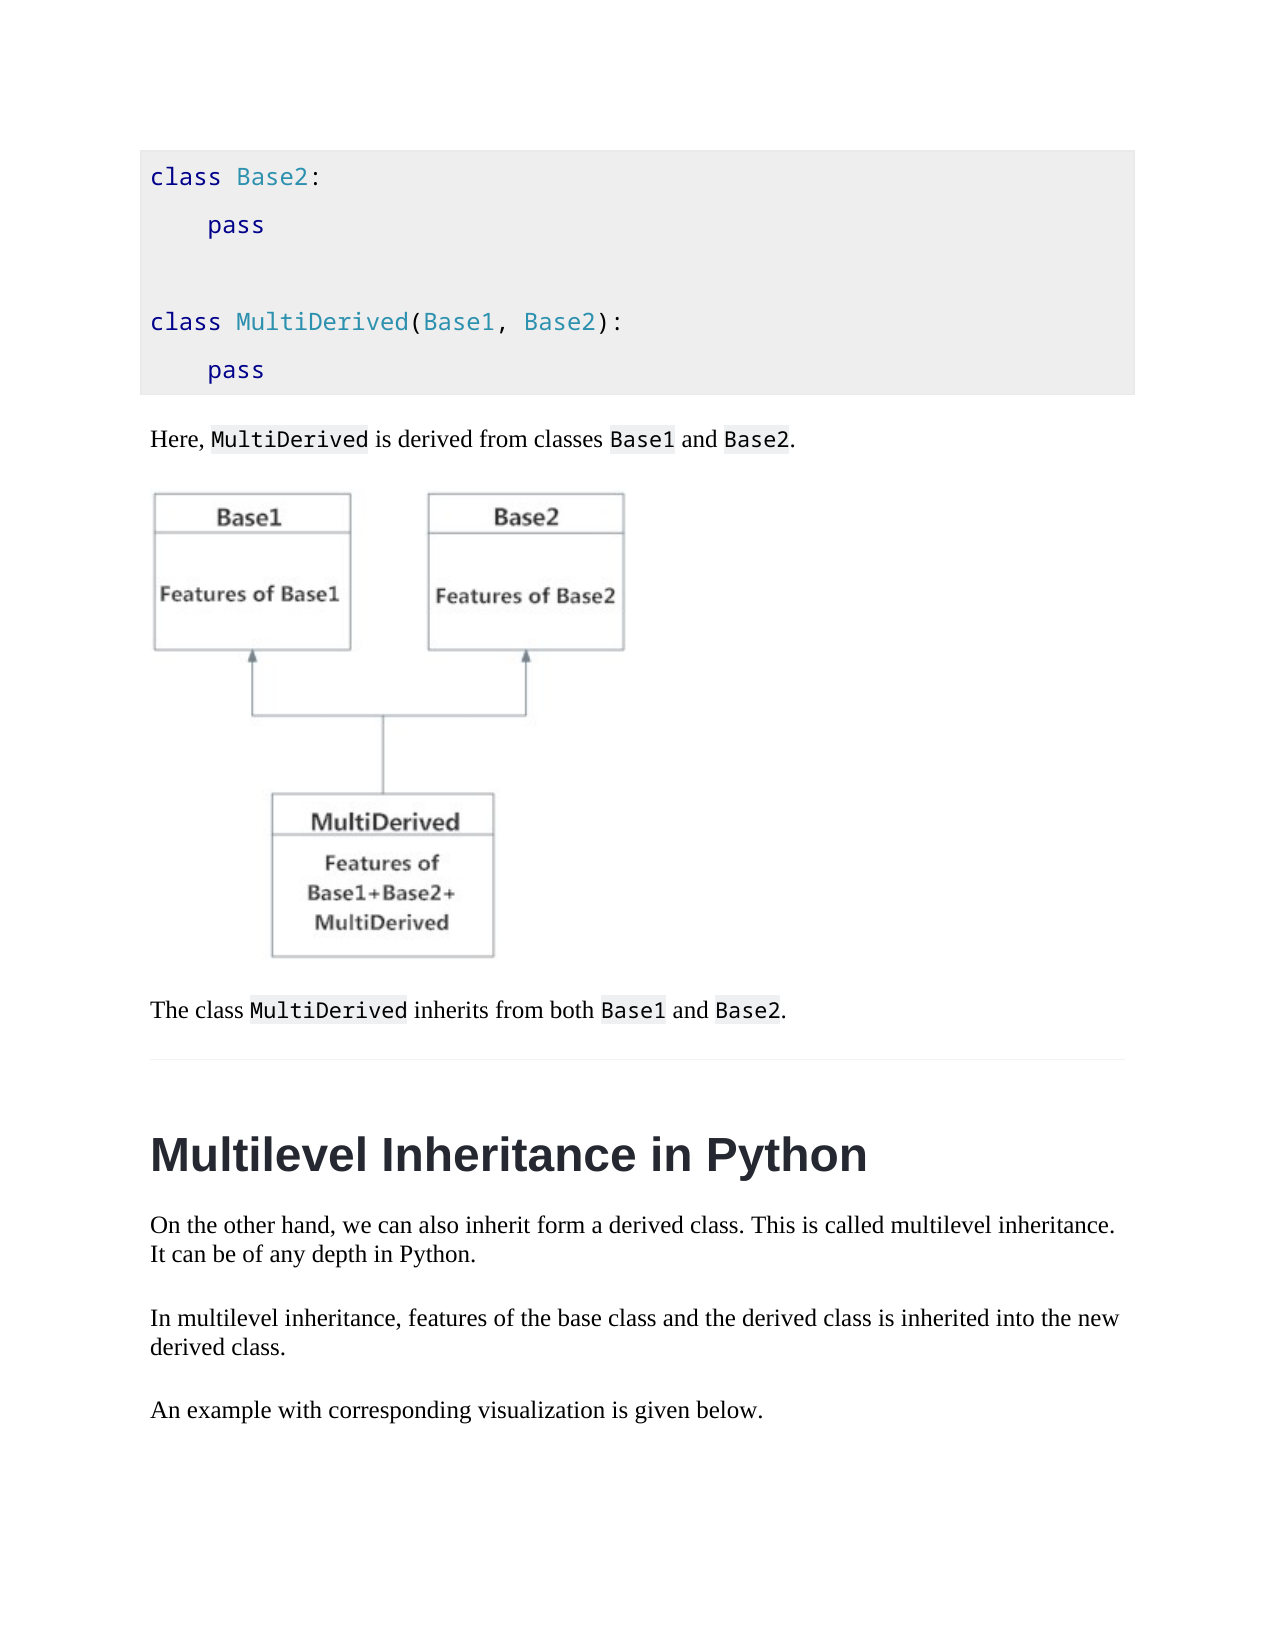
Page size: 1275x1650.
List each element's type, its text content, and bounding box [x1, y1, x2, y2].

text An example with corresponding visualization is given below. [150, 1396, 1125, 1424]
subtitle Multilevel Inheritance in Python [150, 1126, 1125, 1181]
text On the other hand, we can also inherit form a derived class. This is called multilevel inheritance. It can be of any depth in Python. [150, 1211, 1125, 1268]
text class Base2: [142, 152, 1133, 192]
text pass [142, 343, 1133, 394]
picture [150, 489, 627, 960]
text Here, MultiDerived is derived from classes Base1 and Base2. [150, 424, 1125, 454]
text In multilevel inheritance, features of the base class and the derived class is inherited into the new derived class. [150, 1303, 1125, 1361]
text pass [142, 198, 1133, 241]
text The class MultiDerived inherits from both Base1 and Base2. [150, 994, 1125, 1024]
text class MultiDerived(Base1, Base2): [142, 295, 1133, 337]
